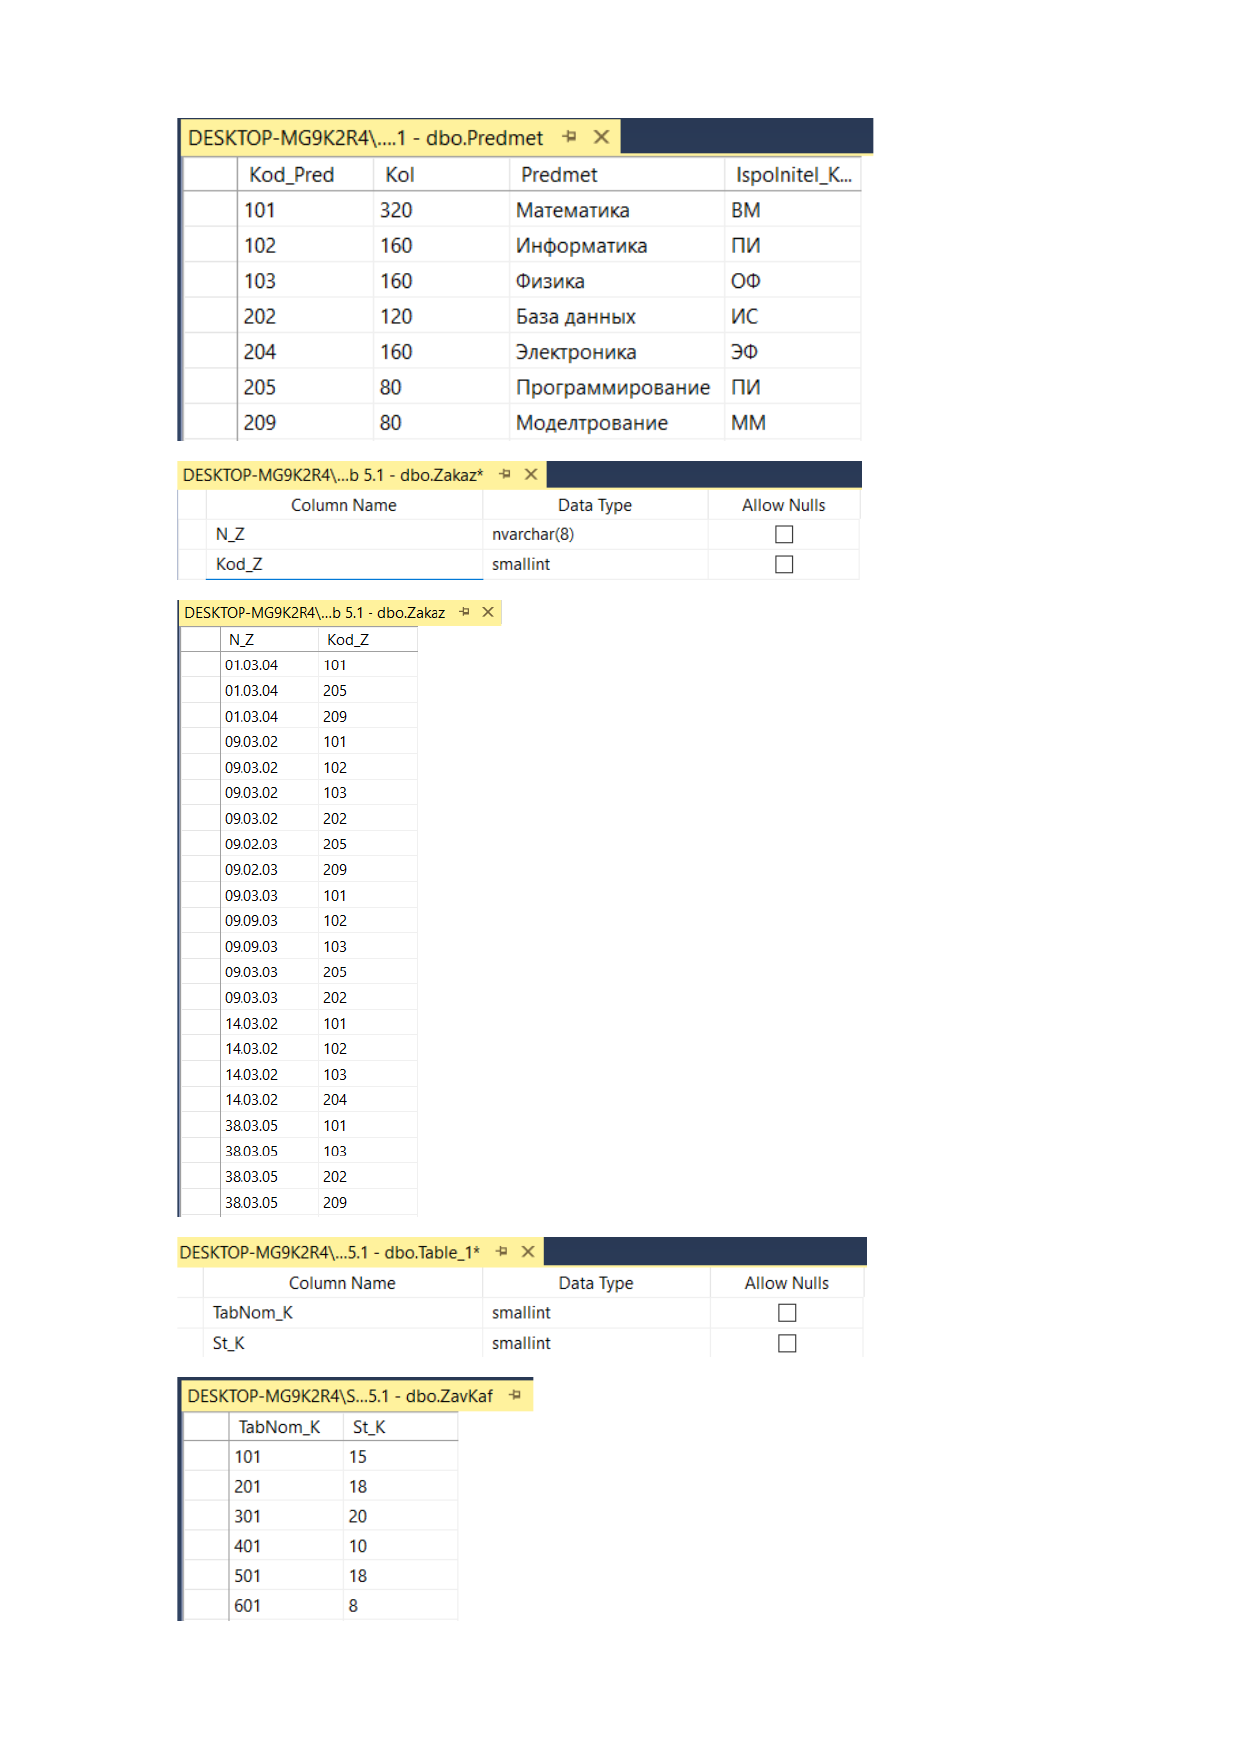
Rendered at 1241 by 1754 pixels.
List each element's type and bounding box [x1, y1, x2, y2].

picture [177, 461, 862, 580]
picture [177, 1377, 534, 1621]
picture [177, 118, 874, 441]
picture [177, 1237, 867, 1357]
picture [177, 600, 502, 1217]
